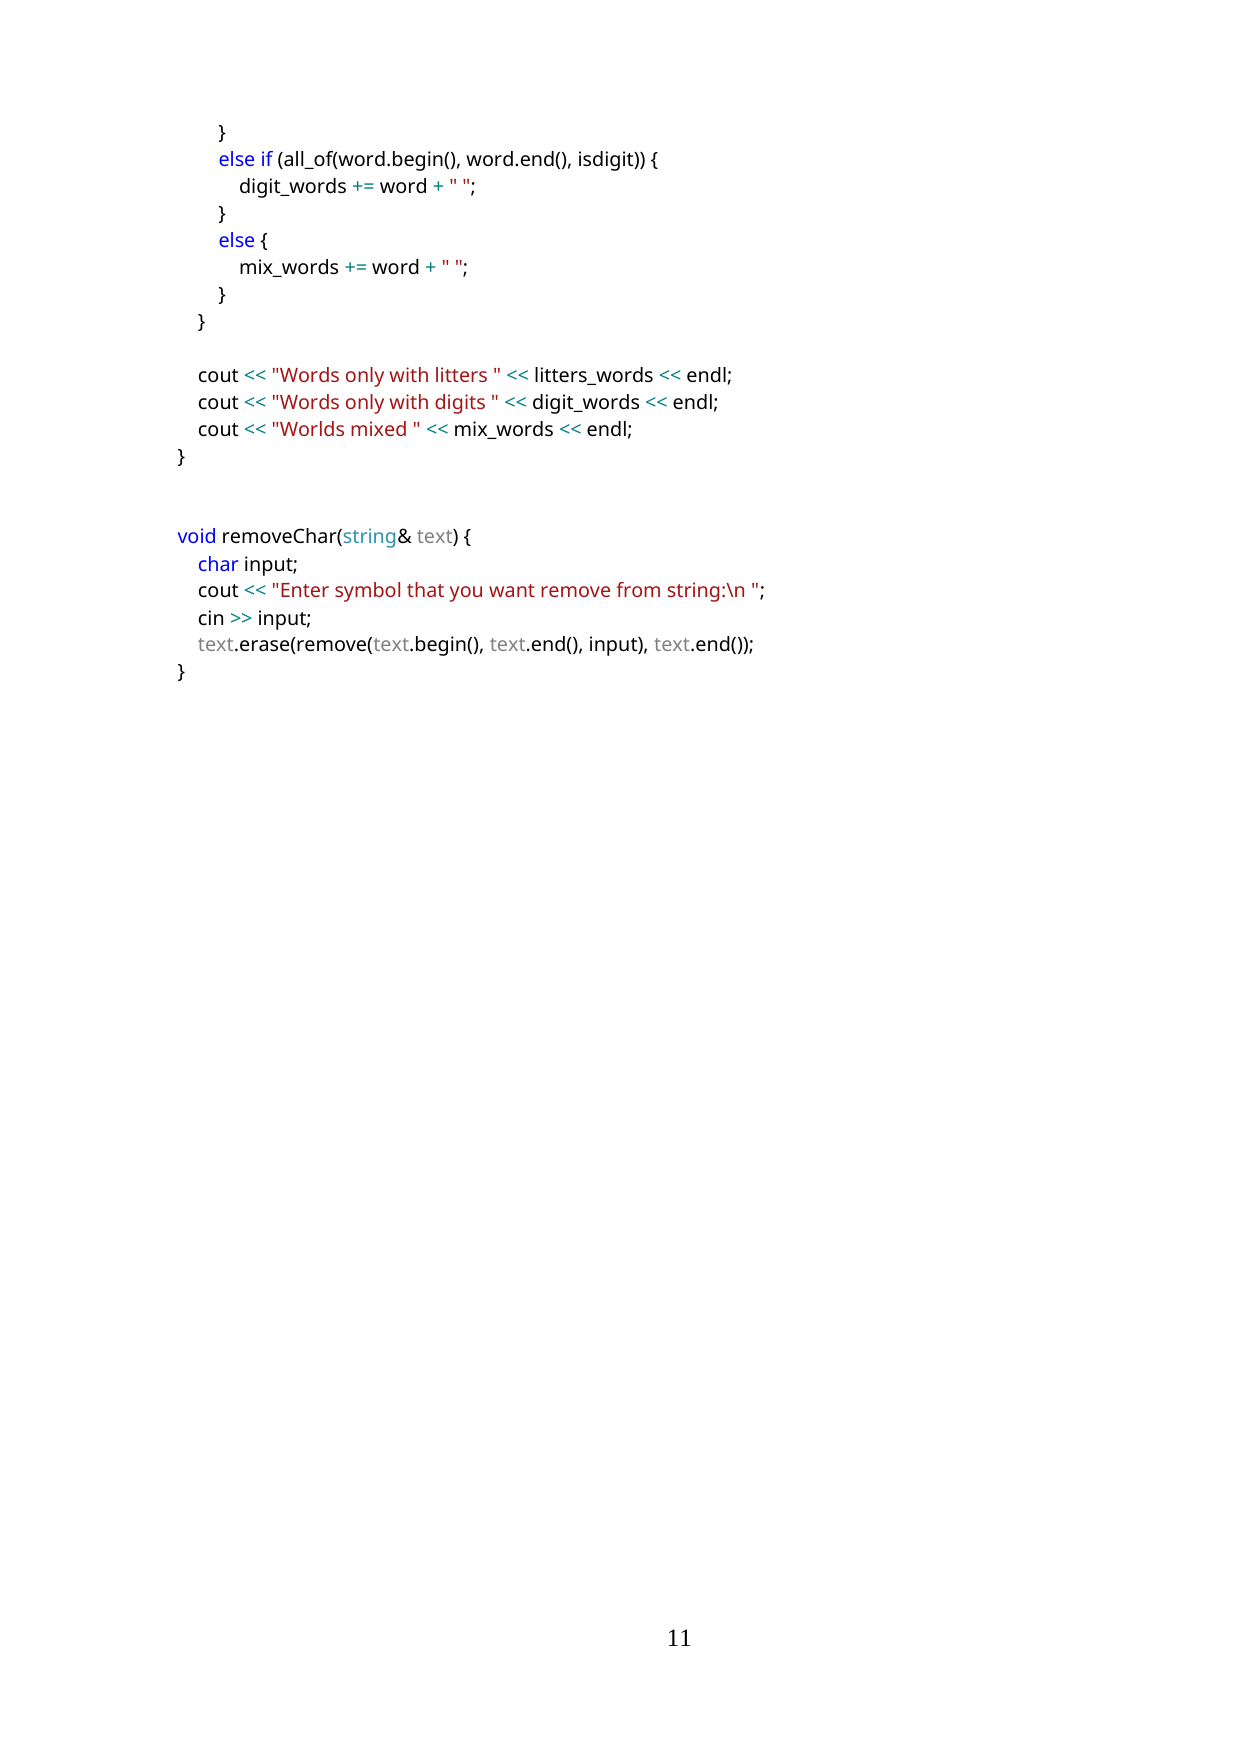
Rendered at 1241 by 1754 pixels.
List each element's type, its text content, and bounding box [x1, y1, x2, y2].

text else { [177, 226, 1181, 253]
text } [177, 199, 1181, 226]
text cout << "Words only with digits " << digit_words << endl; [177, 388, 1181, 415]
text } [177, 307, 1181, 334]
text text.erase(remove(text.begin(), text.end(), input), text.end()); [177, 631, 1181, 658]
text void removeChar(string& text) { [177, 523, 1181, 550]
text } [177, 658, 1181, 685]
text } [177, 442, 1181, 469]
text } [177, 280, 1181, 307]
text digit_words += word + " "; [177, 172, 1181, 199]
text mix_words += word + " "; [177, 253, 1181, 280]
text cout << "Worlds mixed " << mix_words << endl; [177, 415, 1181, 442]
text else if (all_of(word.begin(), word.end(), isdigit)) { [177, 145, 1181, 172]
text cin >> input; [177, 604, 1181, 631]
text } [177, 118, 1181, 145]
text char input; [177, 550, 1181, 577]
text cout << "Enter symbol that you want remove from string:\n "; [177, 577, 1181, 604]
text cout << "Words only with litters " << litters_words << endl; [177, 361, 1181, 388]
